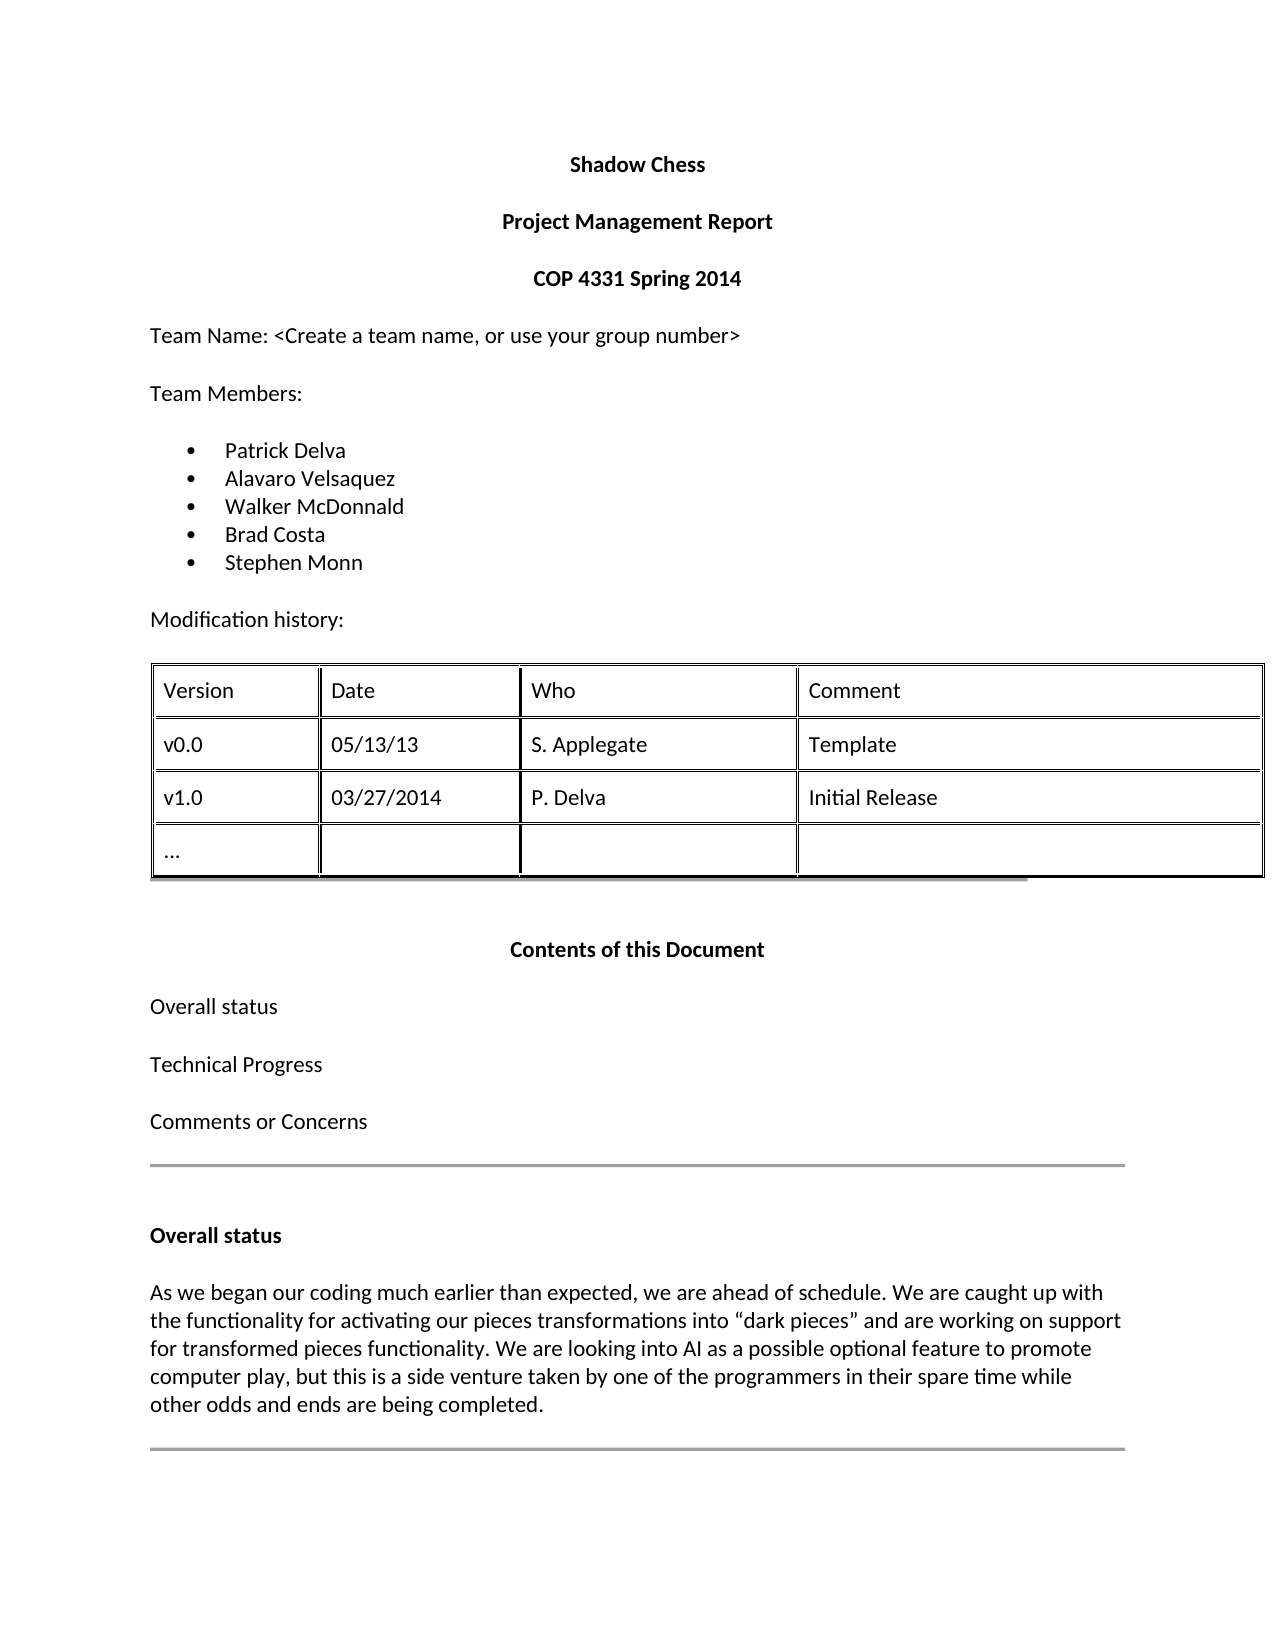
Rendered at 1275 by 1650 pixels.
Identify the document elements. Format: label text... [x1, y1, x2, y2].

table_cell Initial Release [798, 769, 1263, 822]
table_cell [798, 822, 1263, 875]
list Alavaro Velsaquez [187, 464, 1125, 492]
table_cell Template [798, 716, 1263, 769]
table_cell v0.0 [152, 716, 320, 769]
text Overall status [150, 992, 1125, 1021]
table_cell v1.0 [152, 769, 320, 822]
table_cell [320, 825, 520, 875]
text Technical Progress [150, 1050, 1125, 1078]
table_header Version [154, 664, 320, 716]
table_cell ... [152, 822, 320, 875]
list Patrick Delva [187, 436, 1125, 464]
text Comments or Concerns [150, 1107, 1125, 1135]
text COP 4331 Spring 2014 [150, 264, 1125, 292]
text Overall status [150, 1221, 1125, 1249]
list Brad Costa [187, 520, 1125, 548]
text Shadow Chess [150, 150, 1125, 178]
table_cell [520, 825, 797, 875]
table_cell 05/13/13 [322, 719, 519, 769]
table_cell S. Applegate [522, 719, 796, 769]
text Team Name: <Create a team name, or use your group number> [150, 322, 1125, 349]
text Team Members: [150, 379, 1125, 407]
text Project Management Report [150, 207, 1125, 235]
table_cell 03/27/2014 [322, 772, 519, 822]
table_cell P. Delva [522, 772, 796, 822]
table_header Date [320, 664, 520, 716]
text Contents of this Document [150, 935, 1125, 963]
table_header Who [520, 666, 797, 716]
text Modification history: [150, 605, 1125, 633]
list Walker McDonnald [187, 492, 1125, 520]
table_header Comment [798, 666, 1262, 716]
text As we began our coding much earlier than expected, we are ahead of schedule. We are caught up with the functionality for activating our pieces transformations into “dark pieces” and are working on support for transformed pieces functionality. We are looking into AI as a possible optional feature to promote computer play, but this is a side venture taken by one of the programmers in their spare time while other odds and ends are being completed. [150, 1278, 1125, 1418]
list Stephen Monn [187, 548, 1125, 576]
